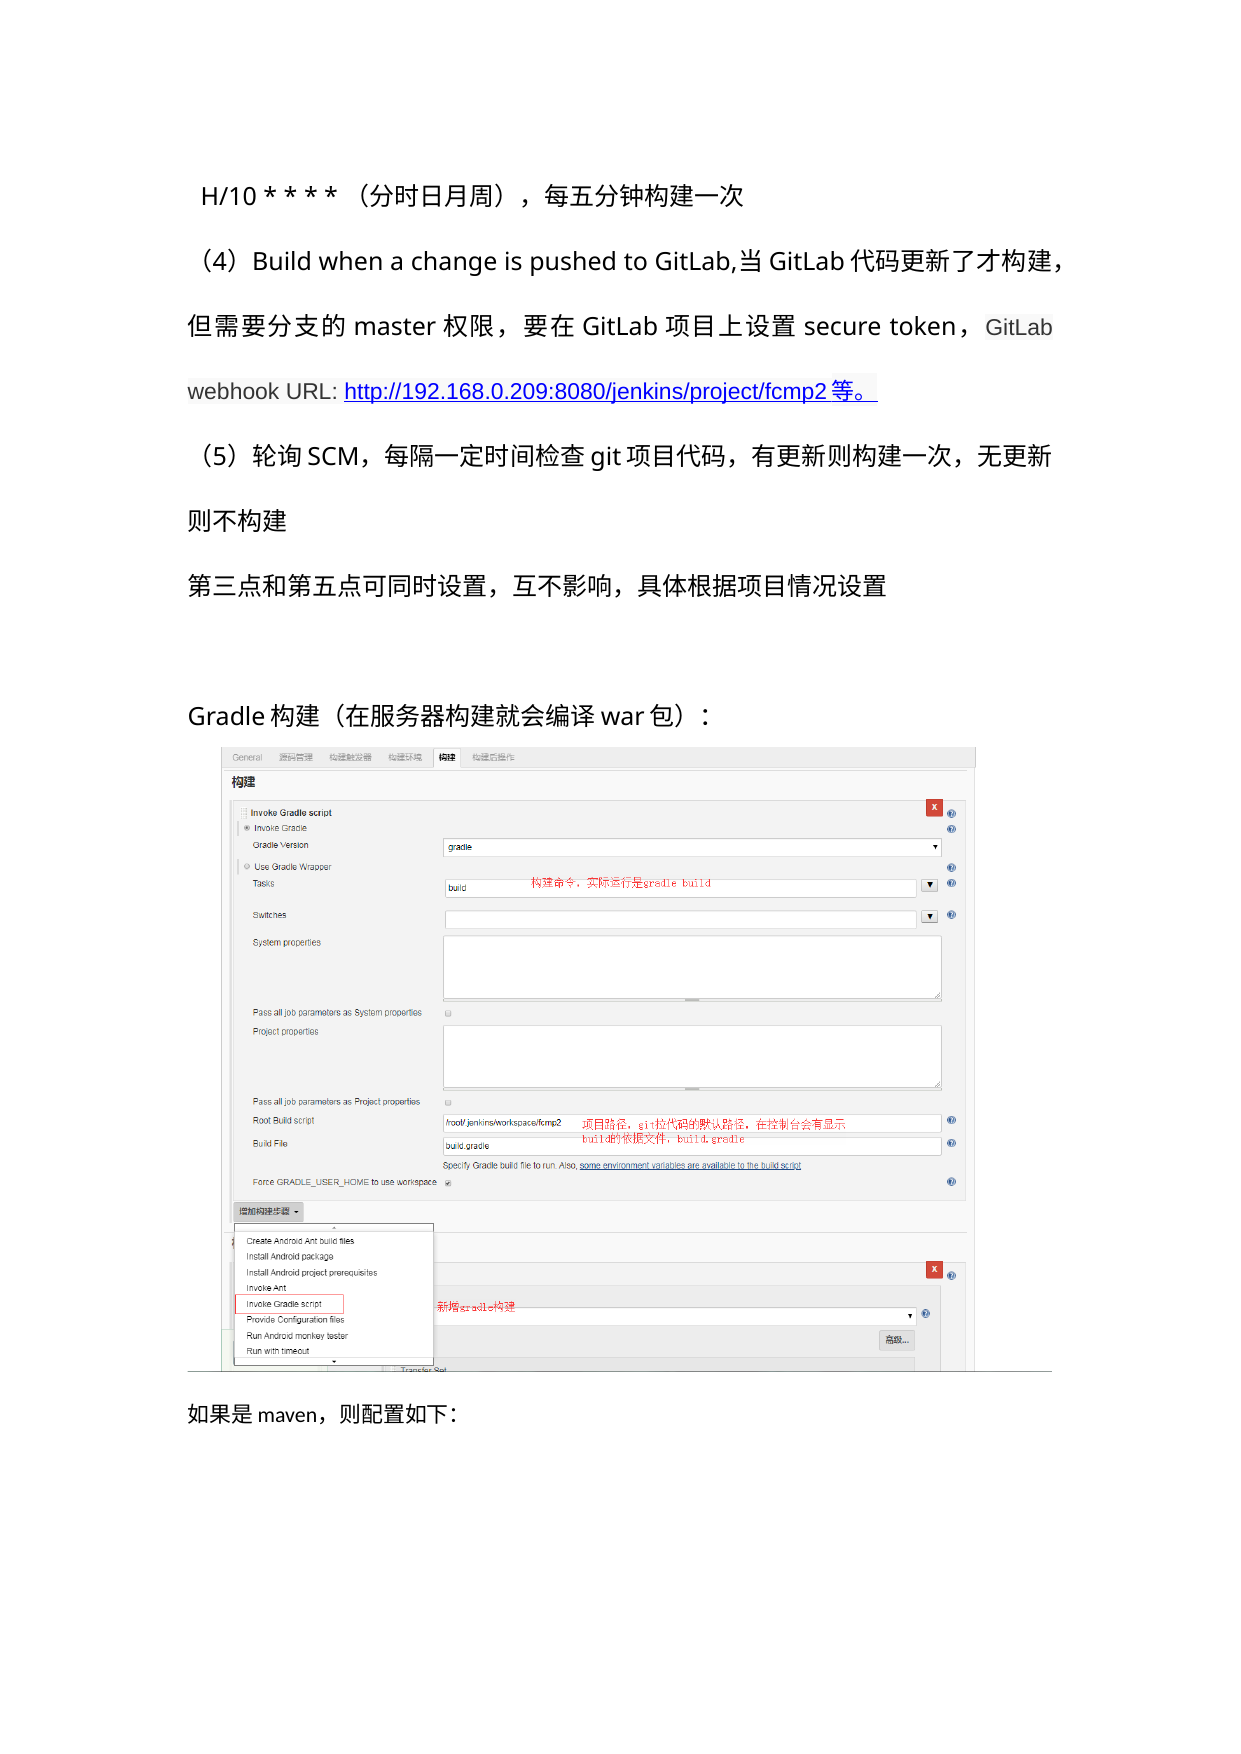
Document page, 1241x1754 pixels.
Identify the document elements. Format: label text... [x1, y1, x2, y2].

list Build when a change is pushed to GitLab,当GitLab代码更新了才构建，但需要分支的master权限，要在GitLab项目上设置secure token，GitLab webhook URL: http://192.168.0.209:8080/jenkins/project/fcmp2等。 [187, 227, 1053, 422]
list H/10 * * * * （分时日月周），每五分钟构建一次 [187, 162, 1053, 227]
picture [187, 747, 1052, 1372]
list Gradle构建（在服务器构建就会编译war包）： [187, 682, 1053, 747]
list 第三点和第五点可同时设置，互不影响，具体根据项目情况设置 [187, 552, 1053, 617]
list 如果是maven，则配置如下： [187, 1397, 1053, 1429]
list 轮询SCM，每隔一定时间检查git项目代码，有更新则构建一次，无更新则不构建 [187, 422, 1053, 552]
